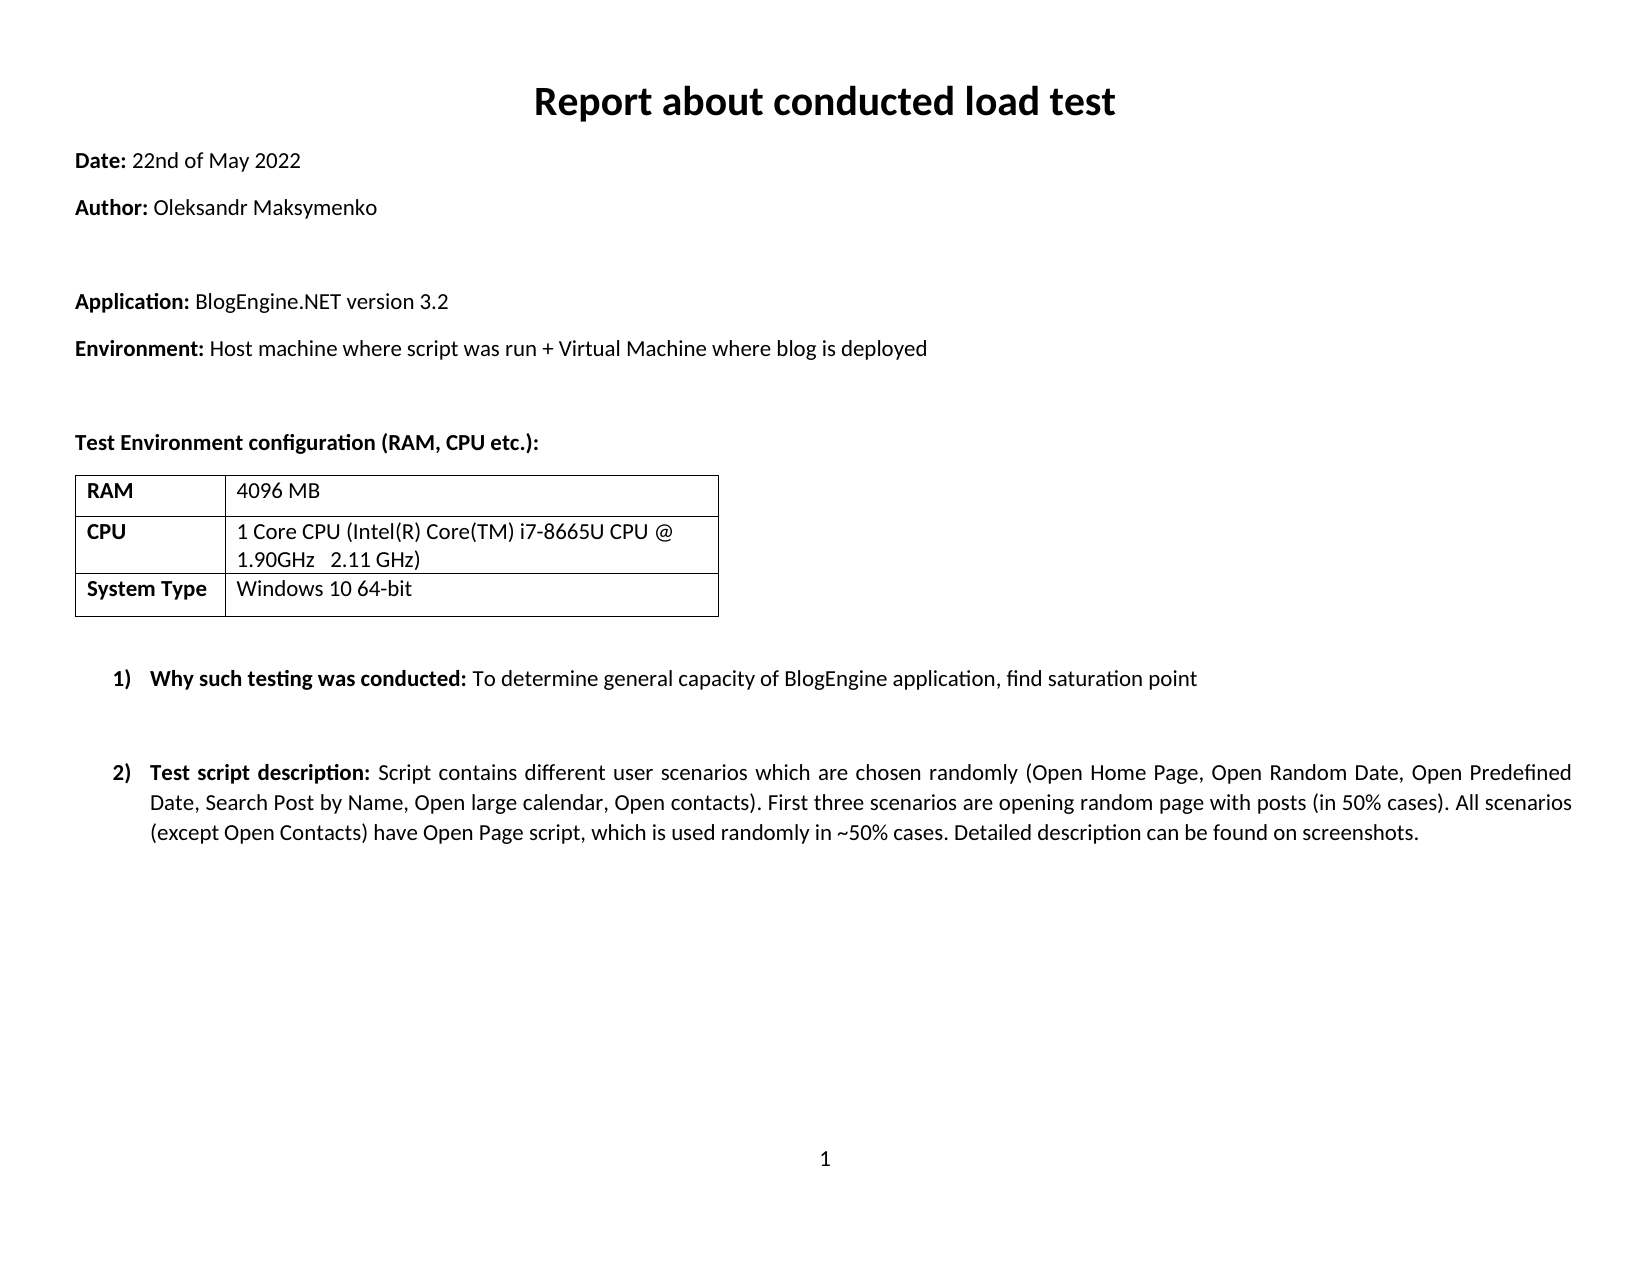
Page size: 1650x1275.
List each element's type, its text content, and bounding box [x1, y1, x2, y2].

table_cell Windows 10 64-bit [226, 574, 718, 616]
list Test script description: Script contains different user scenarios which are chosen randomly (Open Home Page, Open Random Date, Open Predefined Date, Search Post by Name, Open large calendar, Open contacts). First three scenarios are opening random page with posts (in 50% cases). All scenarios (except Open Contacts) have Open Page script, which is used randomly in ~50% cases. Detailed description can be found on screenshots. [112, 758, 1575, 847]
text Report about conducted load test [75, 75, 1575, 126]
text Author: Oleksandr Maksymenko [75, 193, 1575, 221]
table_cell CPU [76, 517, 225, 573]
text Test Environment configuration (RAM, CPU etc.): [75, 428, 1575, 456]
table_header RAM [76, 476, 225, 516]
table_cell System Type [76, 574, 225, 616]
list Why such testing was conducted: To determine general capacity of BlogEngine application, find saturation point [112, 664, 1575, 692]
text Environment: Host machine where script was run + Virtual Machine where blog is deployed [75, 334, 1575, 362]
text Application: BlogEngine.NET version 3.2 [75, 287, 1575, 315]
table_header 4096 MB [226, 476, 718, 516]
table_cell 1 Core CPU (Intel(R) Core(TM) i7-8665U CPU @ 1.90GHz 2.11 GHz) [226, 517, 718, 573]
text Date: 22nd of May 2022 [75, 147, 1575, 174]
